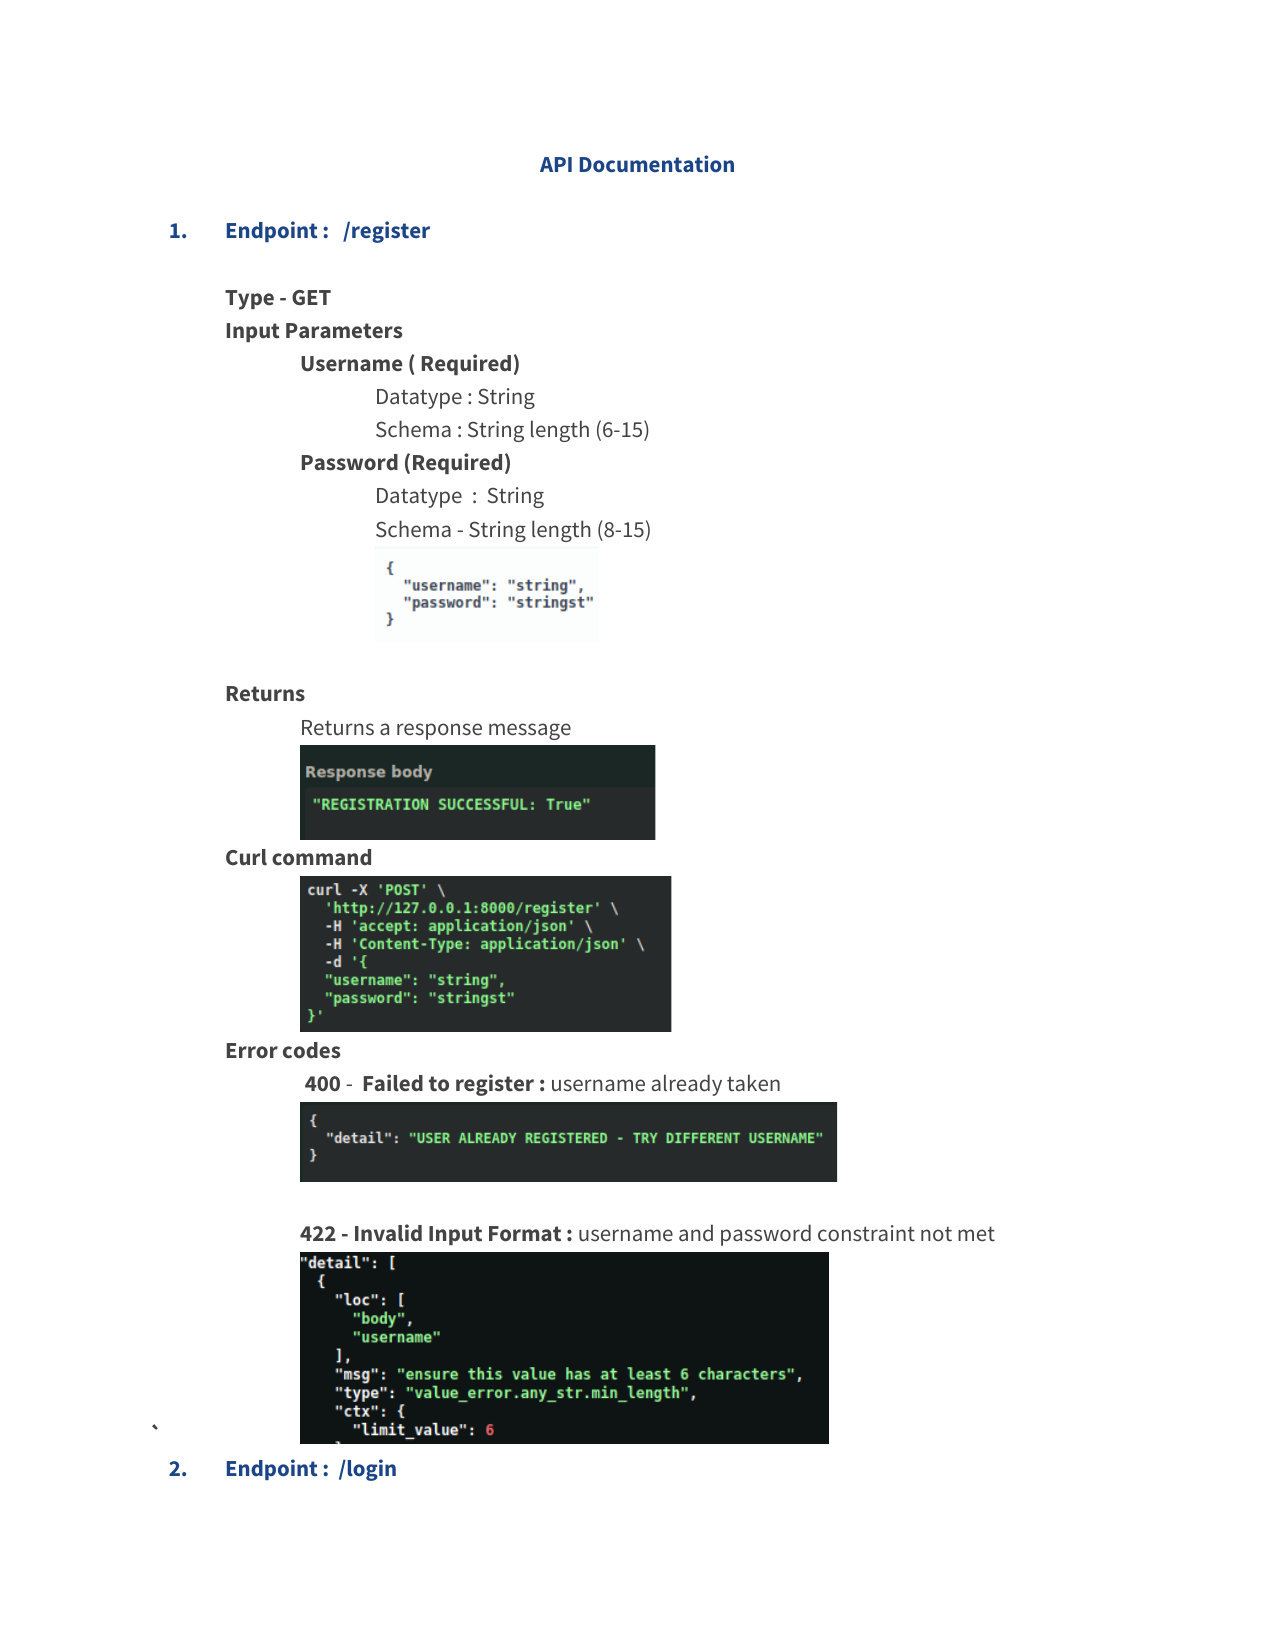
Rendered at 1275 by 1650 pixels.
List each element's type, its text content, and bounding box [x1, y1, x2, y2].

text Schema : String length (6-15) [375, 415, 1125, 444]
picture [300, 876, 672, 1032]
text Password (Required) [300, 448, 1125, 477]
text Type - GET [225, 282, 1125, 311]
text Returns [225, 679, 1125, 708]
text Datatype : String [375, 481, 1125, 510]
text 400 - Failed to register : username already taken [225, 1069, 1125, 1098]
text Error codes [150, 1036, 1125, 1065]
text 422 - Invalid Input Format : username and password constraint not met [300, 1219, 1125, 1248]
text Datatype : String [375, 382, 1125, 411]
list Endpoint : /login [187, 1454, 1125, 1483]
picture [375, 547, 600, 643]
text Returns a response message [300, 712, 1125, 741]
picture [300, 1102, 838, 1182]
list Endpoint : /register [187, 216, 1125, 245]
picture [300, 1252, 829, 1444]
text Curl command [225, 843, 1125, 872]
picture [300, 745, 656, 840]
text Input Parameters [225, 316, 1125, 344]
text API Documentation [150, 150, 1125, 179]
text Username ( Required) [300, 349, 1125, 378]
text Schema - String length (8-15) [375, 514, 1125, 543]
